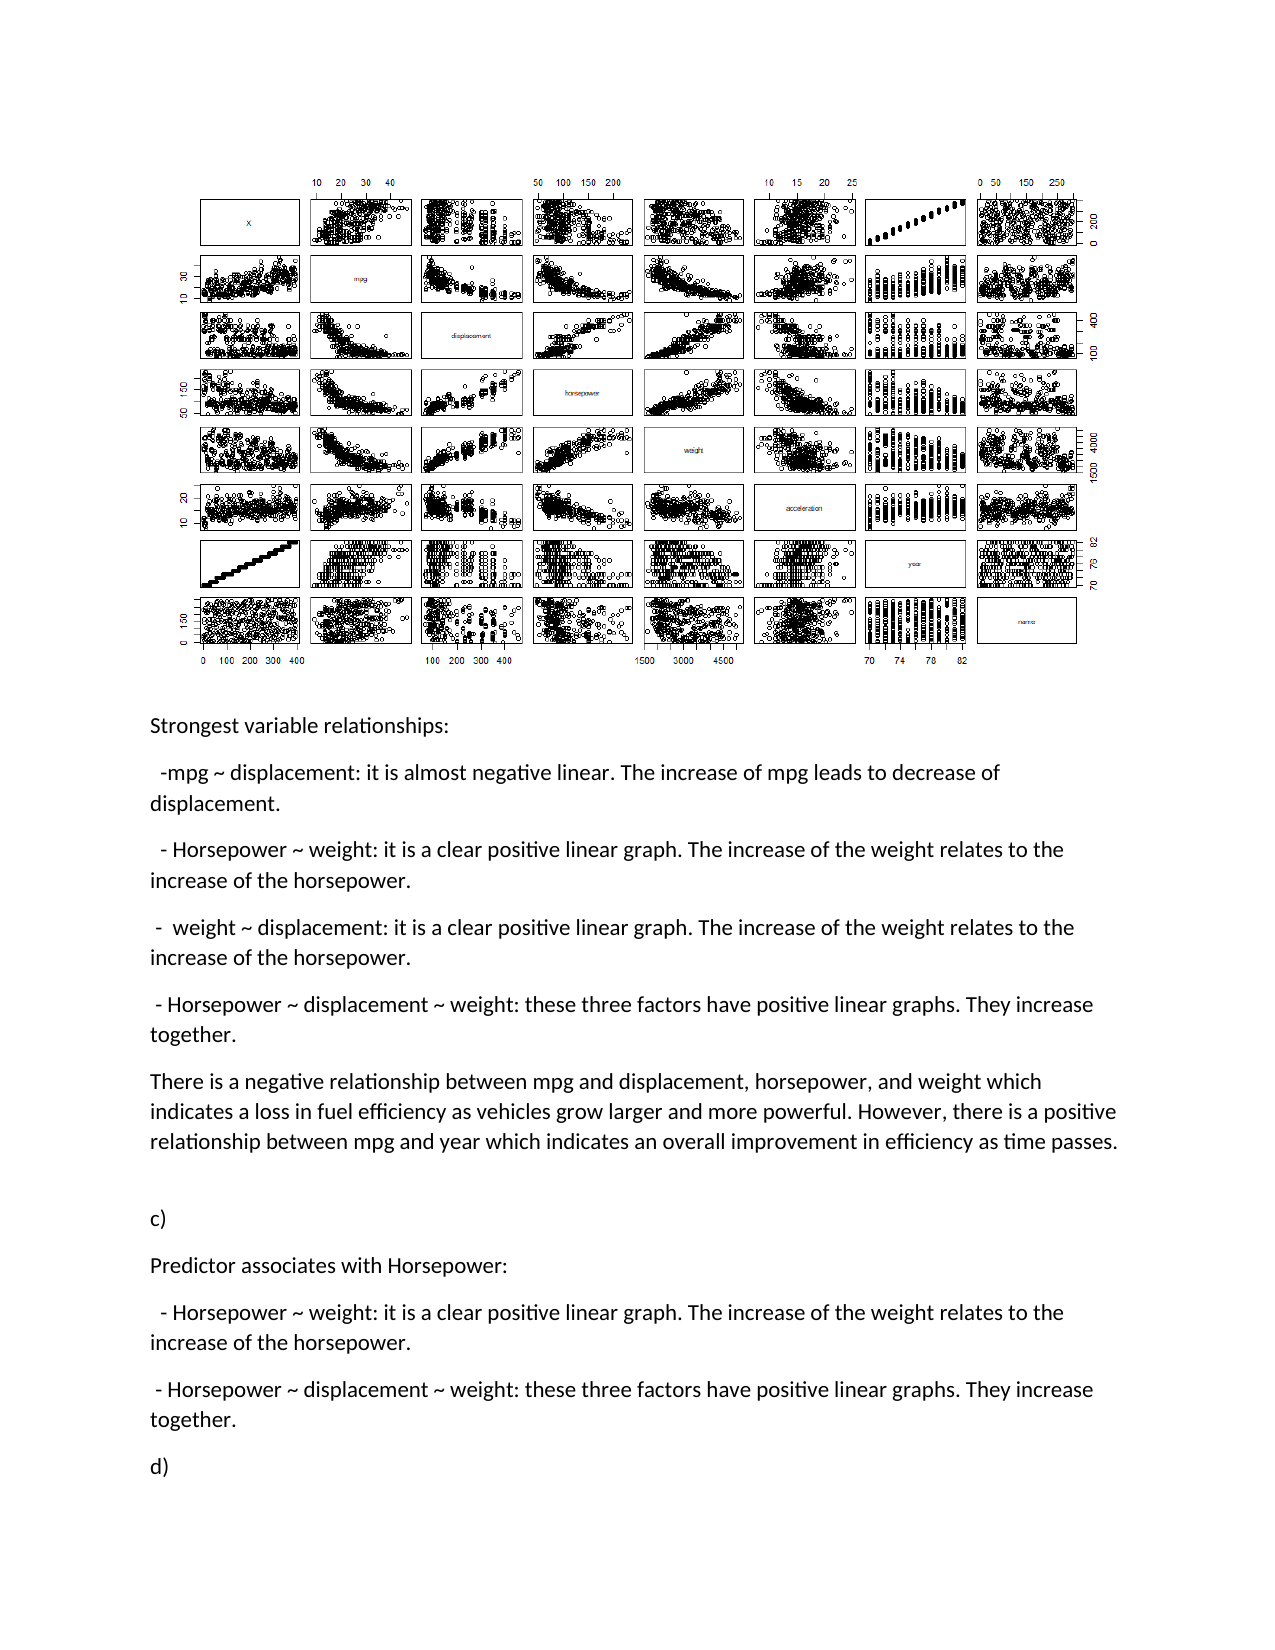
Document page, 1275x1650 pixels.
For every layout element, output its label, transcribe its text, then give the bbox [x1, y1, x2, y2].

text - Horsepower ~ displacement ~ weight: these three factors have positive linear graphs. They increase together. [150, 990, 1125, 1048]
text d) [150, 1452, 1125, 1480]
text - Horsepower ~ weight: it is a clear positive linear graph. The increase of the weight relates to the increase of the horsepower. [150, 1298, 1125, 1356]
picture [150, 150, 1125, 693]
text -mpg ~ displacement: it is almost negative linear. The increase of mpg leads to decrease of displacement. [150, 758, 1125, 817]
text - Horsepower ~ weight: it is a clear positive linear graph. The increase of the weight relates to the increase of the horsepower. [150, 836, 1125, 894]
text Predictor associates with Horsepower: [150, 1251, 1125, 1279]
text c) [150, 1204, 1125, 1232]
text There is a negative relationship between mpg and displacement, horsepower, and weight which indicates a loss in fuel efficiency as vehicles grow larger and more powerful. However, there is a positive relationship between mpg and year which indicates an overall improvement in efficiency as time passes. [150, 1067, 1125, 1186]
text - Horsepower ~ displacement ~ weight: these three factors have positive linear graphs. They increase together. [150, 1375, 1125, 1433]
text Strongest variable relationships: [150, 712, 1125, 740]
text - weight ~ displacement: it is a clear positive linear graph. The increase of the weight relates to the increase of the horsepower. [150, 913, 1125, 971]
